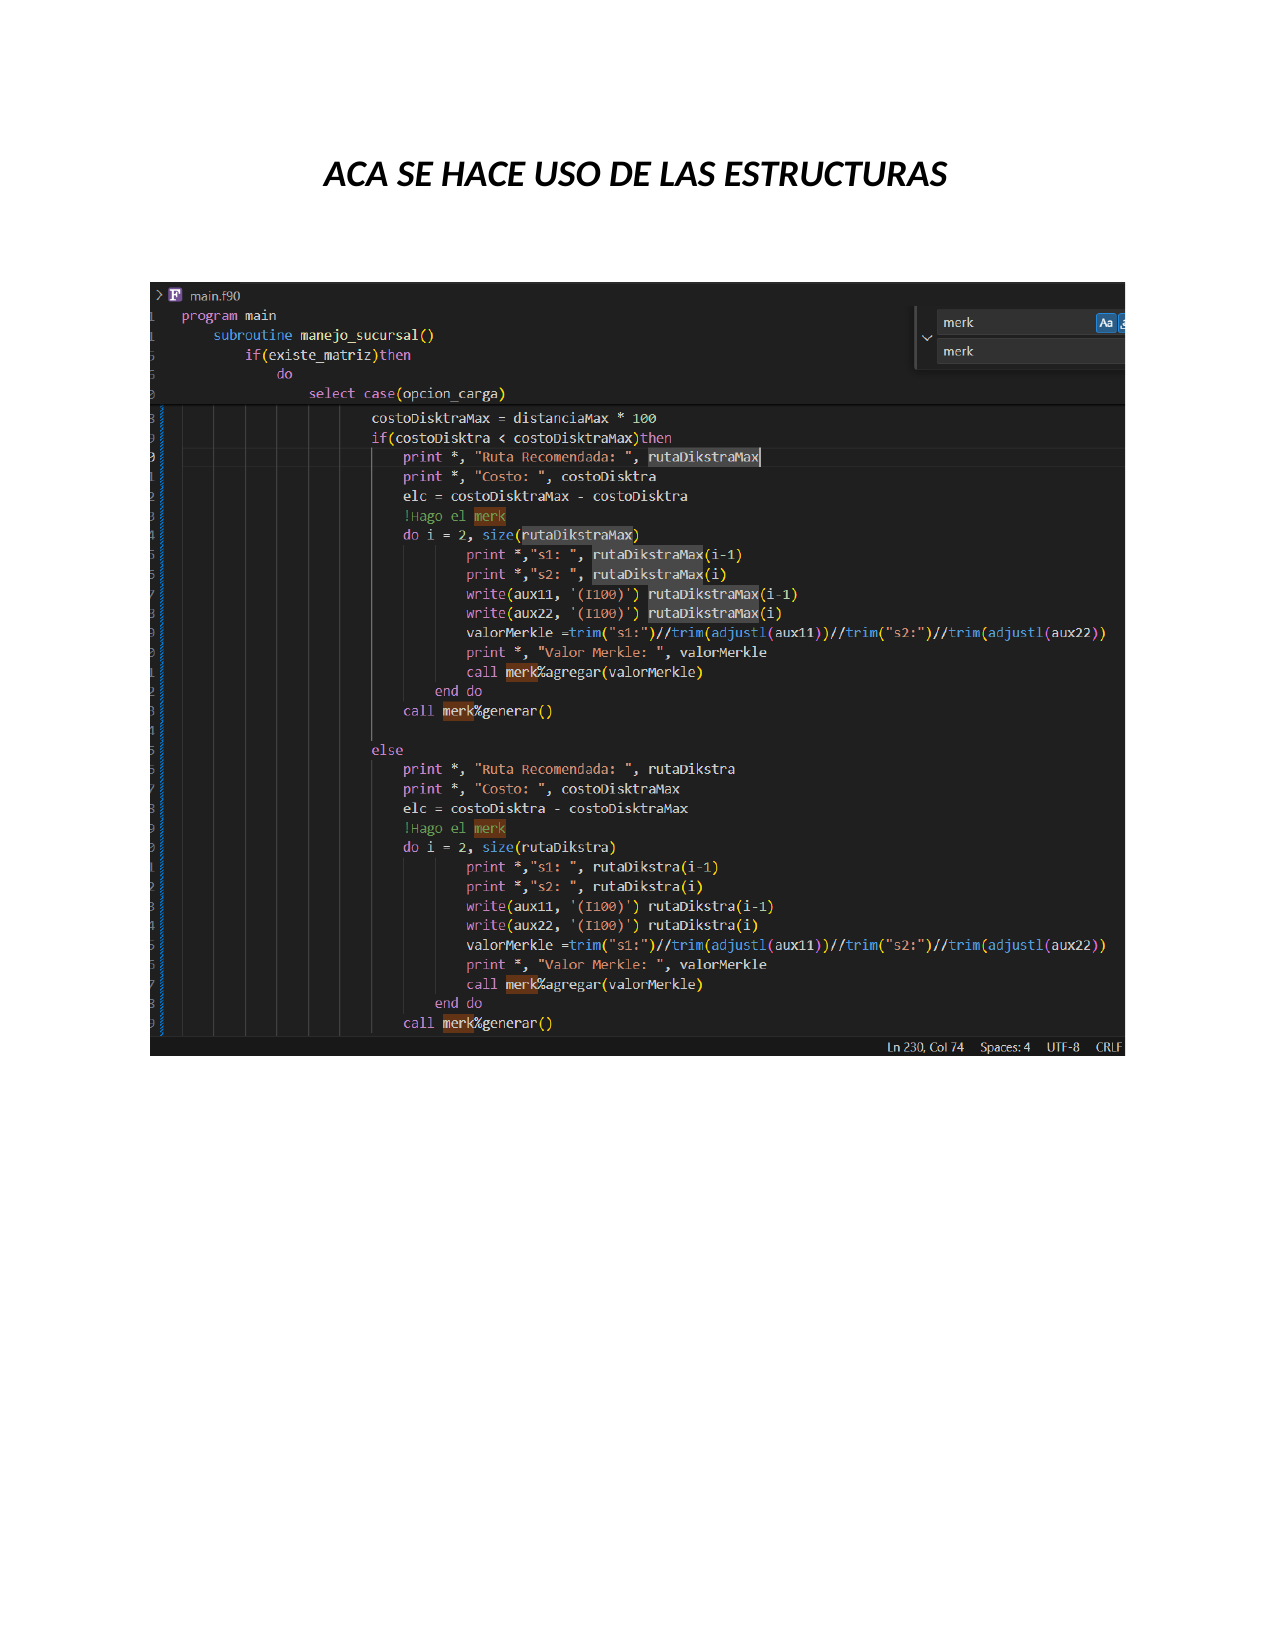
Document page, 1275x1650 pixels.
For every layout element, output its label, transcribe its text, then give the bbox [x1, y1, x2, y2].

picture [150, 282, 1125, 1056]
text ACA SE HACE USO DE LAS ESTRUCTURAS [150, 150, 1125, 196]
